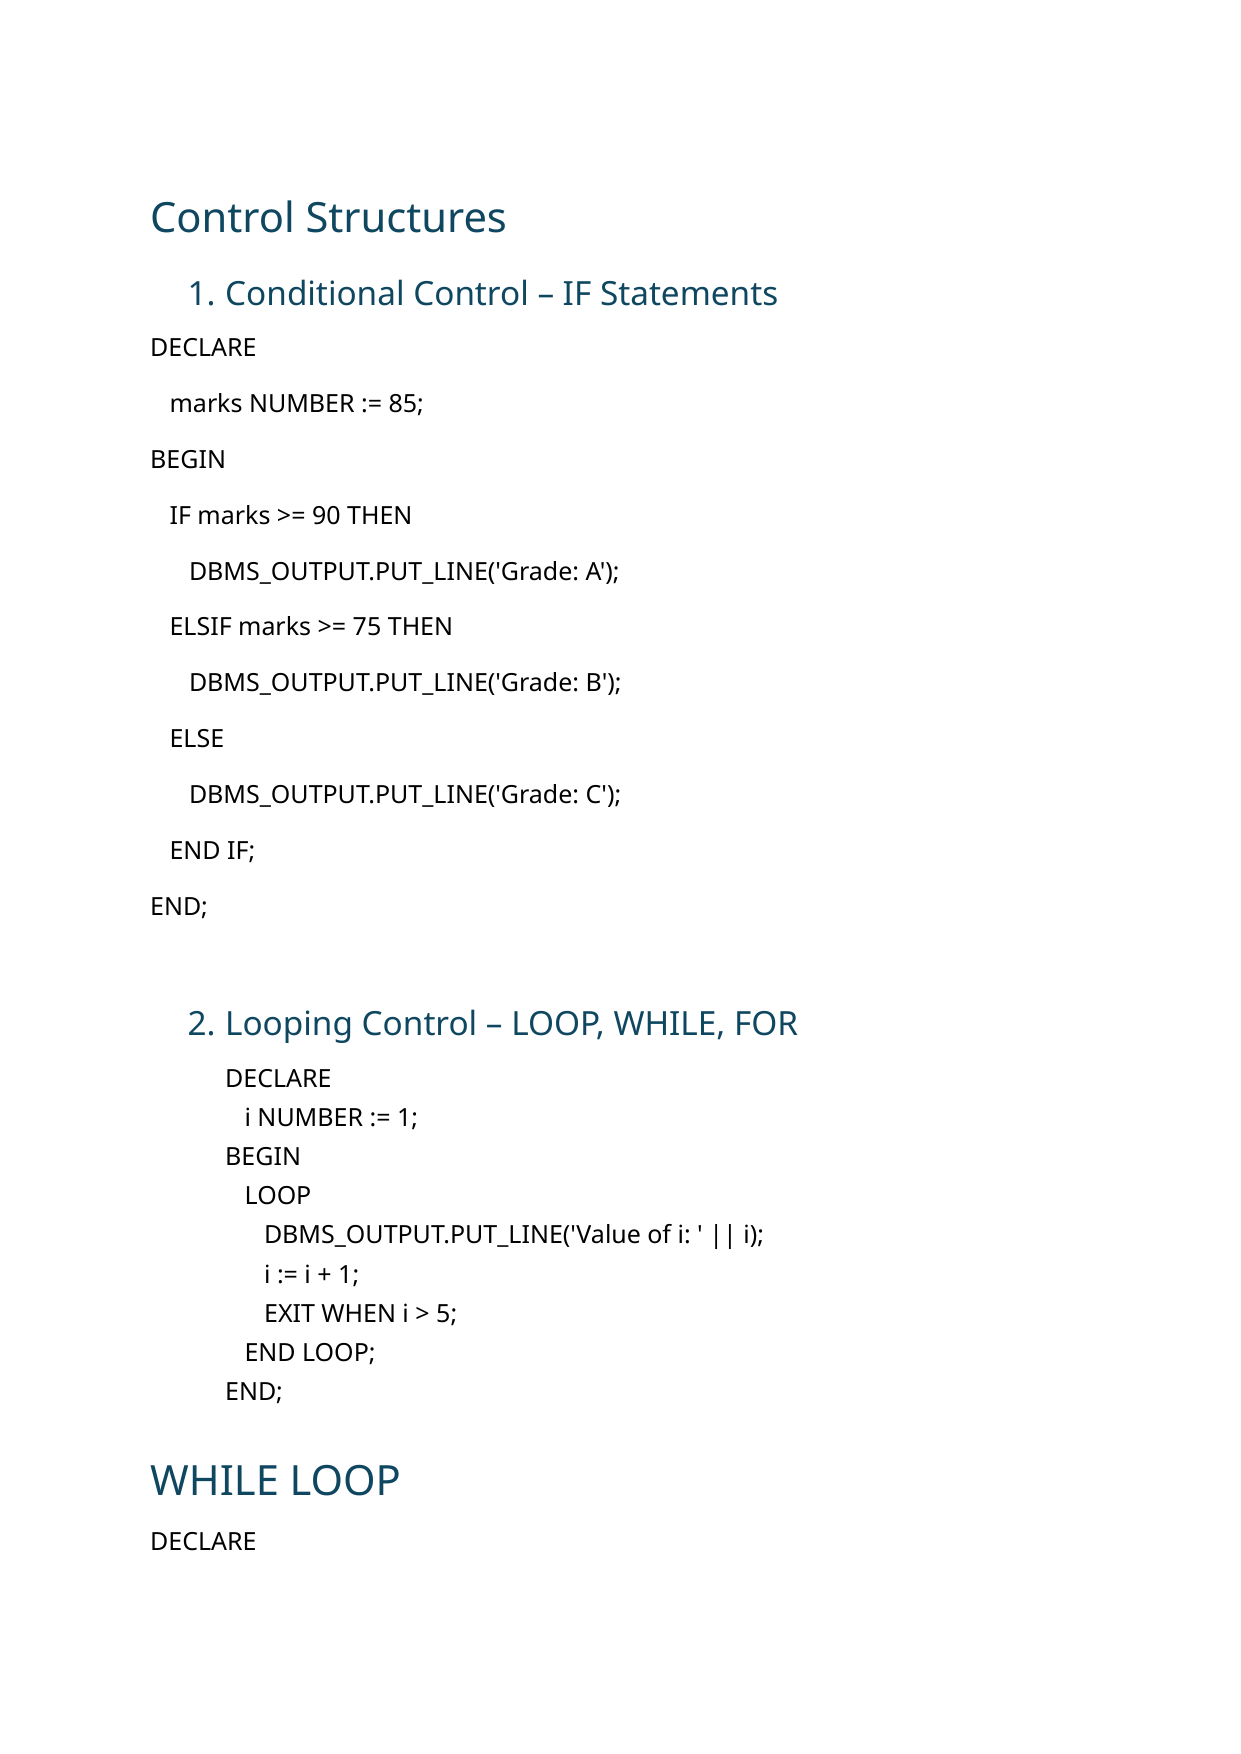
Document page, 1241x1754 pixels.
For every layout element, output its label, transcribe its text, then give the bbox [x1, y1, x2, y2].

list BEGIN [225, 1139, 1090, 1173]
subtitle WHILE LOOP [150, 1450, 1090, 1507]
subtitle Conditional Control – IF Statements [187, 269, 1090, 315]
text DBMS_OUTPUT.PUT_LINE('Grade: A'); [150, 553, 1090, 587]
text DBMS_OUTPUT.PUT_LINE('Grade: C'); [150, 777, 1090, 811]
text ELSIF marks >= 75 THEN [150, 609, 1090, 643]
text DECLARE [150, 1524, 1090, 1558]
text DECLARE [150, 330, 1090, 364]
list LOOP [225, 1178, 1090, 1212]
subtitle Looping Control – LOOP, WHILE, FOR [187, 1000, 1090, 1045]
list i := i + 1; [225, 1256, 1090, 1290]
text DBMS_OUTPUT.PUT_LINE('Grade: B'); [150, 665, 1090, 699]
text END IF; [150, 832, 1090, 866]
text ELSE [150, 721, 1090, 755]
list END LOOP; [225, 1334, 1090, 1369]
text marks NUMBER := 85; [150, 386, 1090, 420]
list EXIT WHEN i > 5; [225, 1295, 1090, 1329]
text END; [150, 888, 1090, 922]
list DECLARE [225, 1060, 1090, 1094]
list i NUMBER := 1; [225, 1099, 1090, 1134]
list DBMS_OUTPUT.PUT_LINE('Value of i: ' || i); [225, 1217, 1090, 1251]
text BEGIN [150, 442, 1090, 476]
text IF marks >= 90 THEN [150, 497, 1090, 531]
list END; [225, 1374, 1090, 1408]
subtitle Control Structures [150, 187, 1090, 244]
